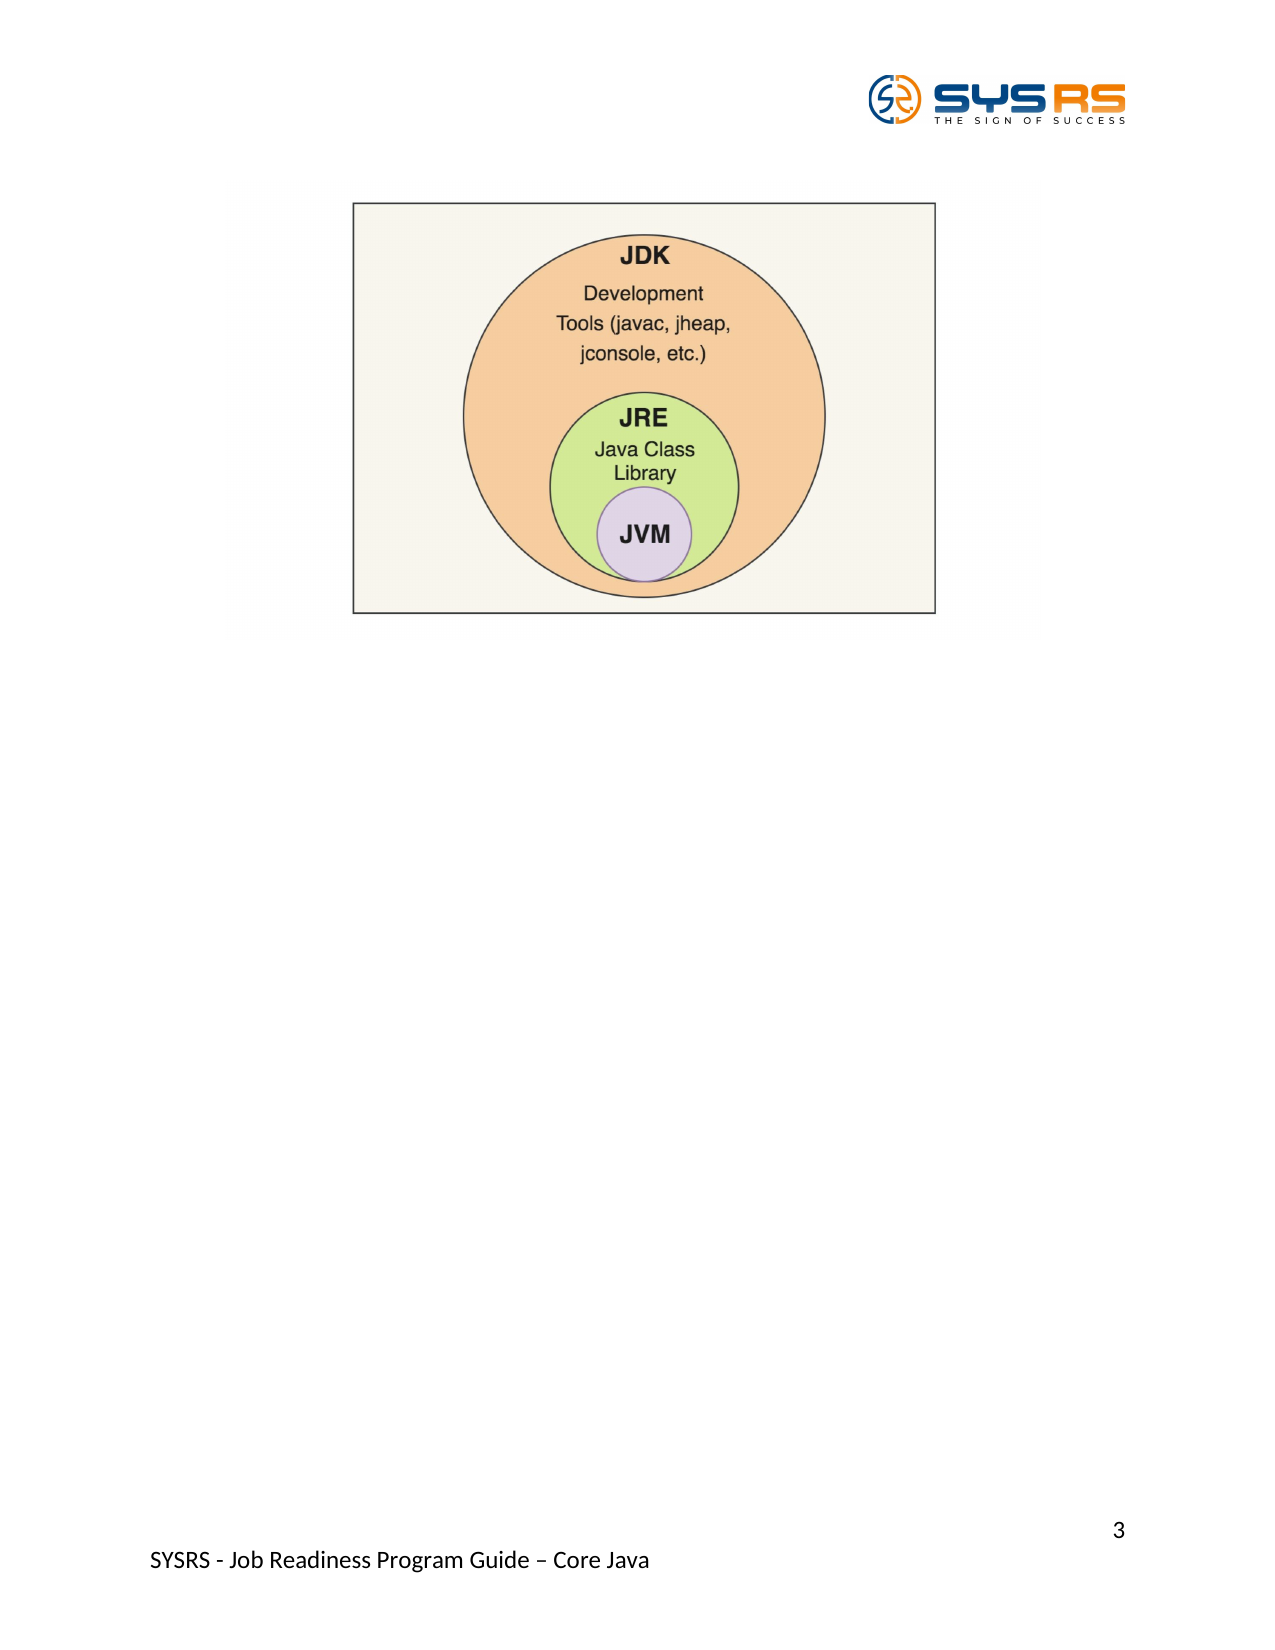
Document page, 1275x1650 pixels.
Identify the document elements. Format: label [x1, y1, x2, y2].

picture [868, 75, 1125, 124]
picture [225, 180, 1041, 640]
